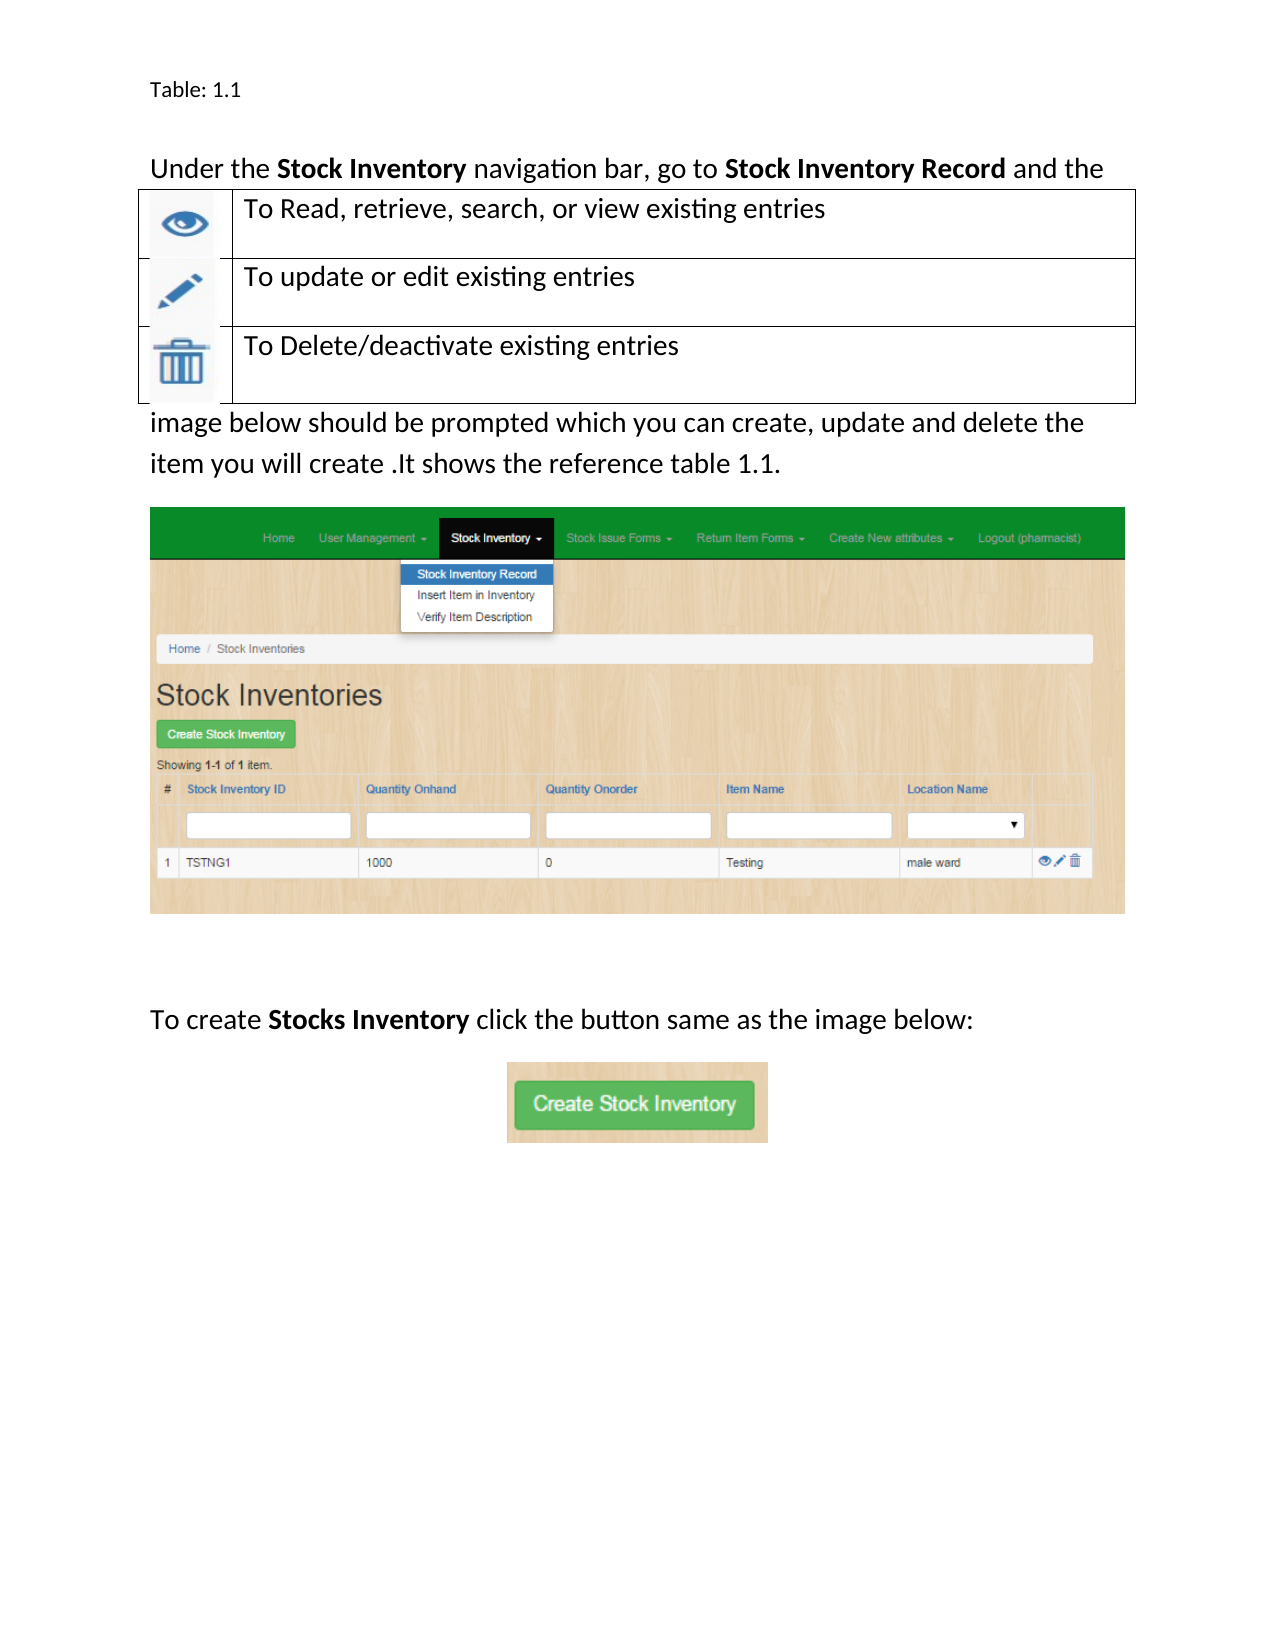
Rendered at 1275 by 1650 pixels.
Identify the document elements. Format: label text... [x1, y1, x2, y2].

text Under the Stock Inventory navigation bar, go to Stock Inventory Record and the image below should be prompted which you can create, update and delete the item you will create .It shows the reference table 1.1. [233, 327, 1125, 403]
picture [507, 1062, 768, 1143]
text Under the Stock Inventory navigation bar, go to Stock Inventory Record and the image below should be prompted which you can create, update and delete the item you will create .It shows the reference table 1.1. [150, 404, 1125, 481]
picture [149, 190, 220, 404]
text To create Stocks Inventory click the button same as the image below: [150, 1001, 1125, 1036]
text Under the Stock Inventory navigation bar, go to Stock Inventory Record and the image below should be prompted which you can create, update and delete the item you will create .It shows the reference table 1.1. [233, 190, 1125, 258]
text Under the Stock Inventory navigation bar, go to Stock Inventory Record and the image below should be prompted which you can create, update and delete the item you will create .It shows the reference table 1.1. [150, 150, 1125, 189]
text Under the Stock Inventory navigation bar, go to Stock Inventory Record and the image below should be prompted which you can create, update and delete the item you will create .It shows the reference table 1.1. [233, 259, 1125, 326]
picture [150, 507, 1125, 914]
